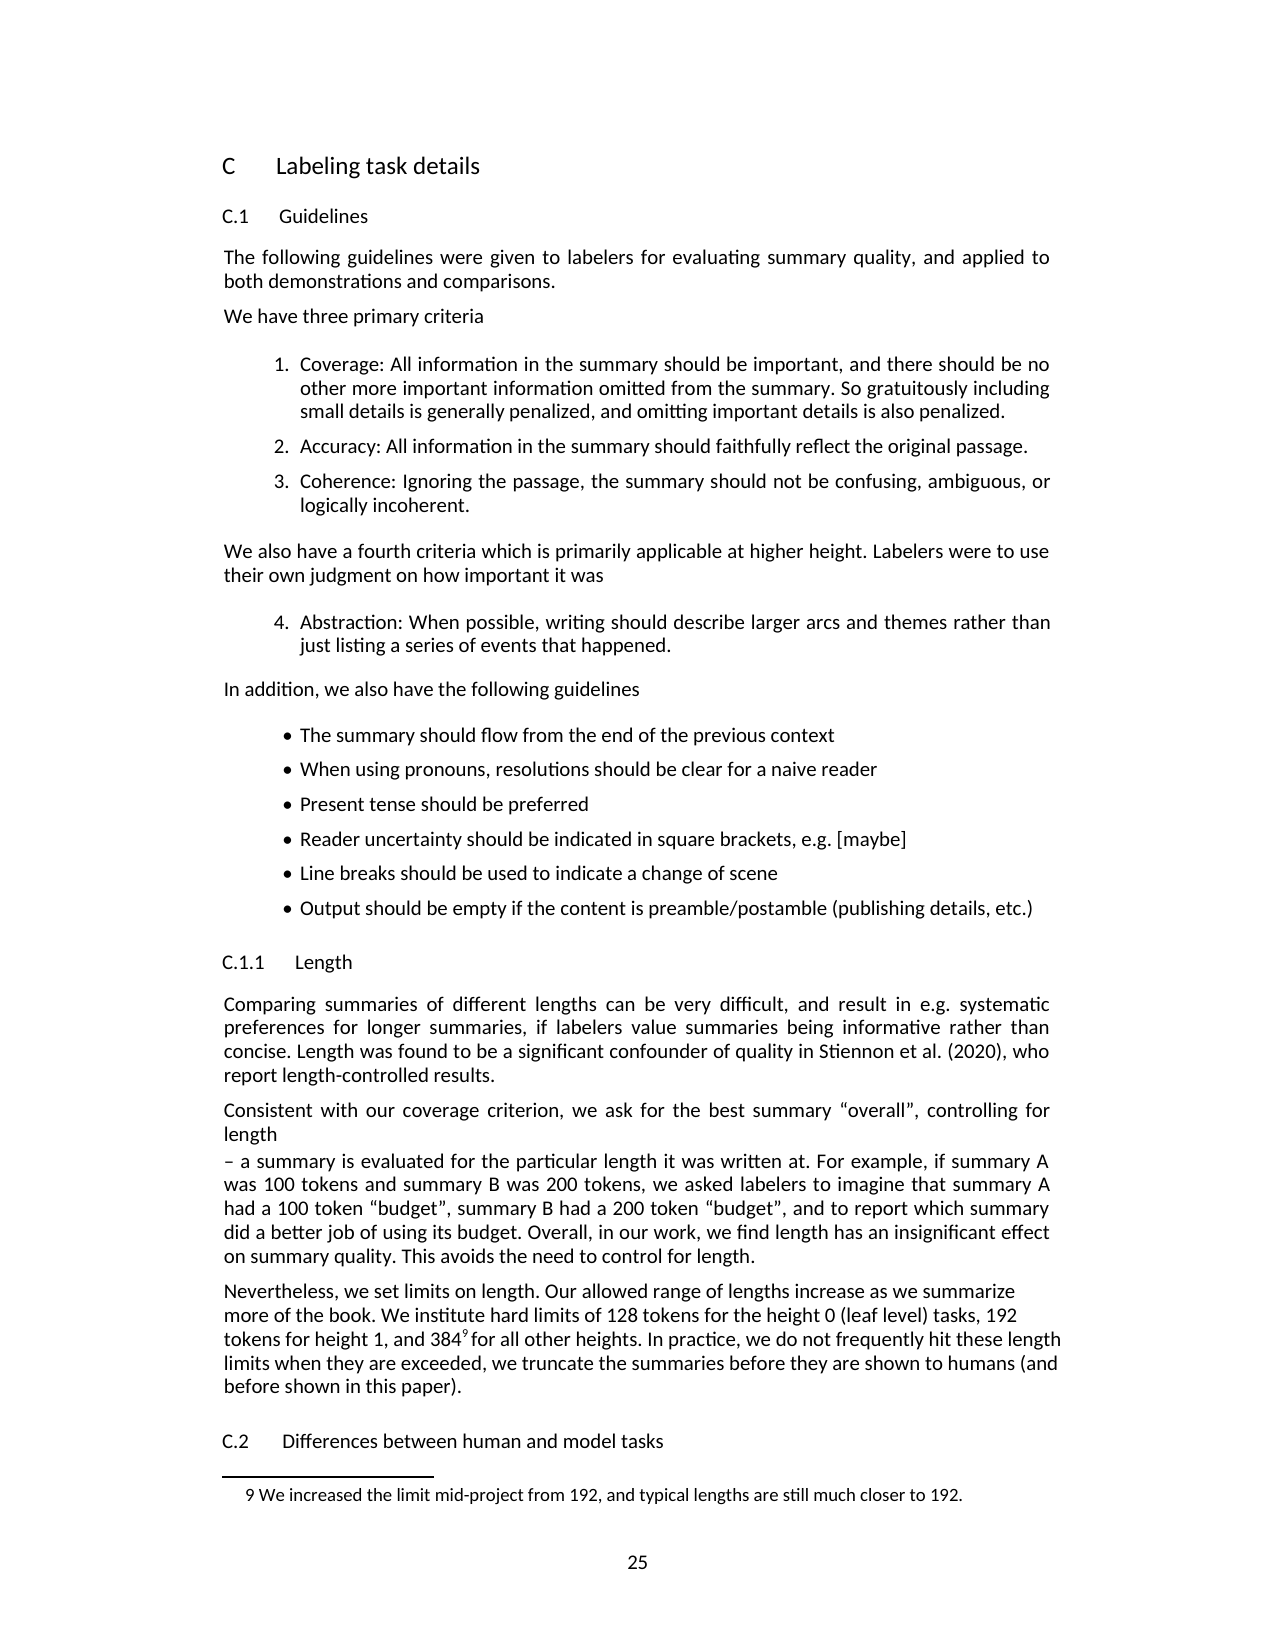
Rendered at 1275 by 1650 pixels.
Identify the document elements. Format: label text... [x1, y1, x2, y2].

text C.1 Guidelines [222, 203, 1067, 228]
list Coherence: Ignoring the passage, the summary should not be confusing, ambiguous, or logically incoherent. [274, 469, 1052, 517]
text We have three primary criteria [223, 304, 1052, 328]
subtitle C Labeling task details [222, 150, 1067, 181]
list Line breaks should be used to indicate a change of scene [282, 862, 1052, 885]
text C.2 Differences between human and model tasks [222, 1428, 1067, 1453]
text Nevertheless, we set limits on length. Our allowed range of lengths increase as we summarize more of the book. We institute hard limits of 128 tokens for the height 0 (leaf level) tasks, 192 tokens for height 1, and 384 for all other heights. In practice, we do not frequently hit these length limits when they are exceeded, we truncate the summaries before they are shown to humans (and before shown in this paper). [223, 1279, 1065, 1399]
text We also have a fourth criteria which is primarily applicable at higher height. Labelers were to use their own judgment on how important it was [223, 539, 1052, 587]
text The following guidelines were given to labelers for evaluating summary quality, and applied to both demonstrations and comparisons. [223, 246, 1052, 293]
list The summary should flow from the end of the previous context [282, 723, 1052, 747]
list Reader uncertainty should be indicated in square brackets, e.g. [maybe] [282, 827, 1052, 851]
list When using pronouns, resolutions should be clear for a naive reader [282, 758, 1052, 782]
text In addition, we also have the following guidelines [223, 677, 1052, 701]
text Comparing summaries of different lengths can be very difficult, and result in e.g. systematic preferences for longer summaries, if labelers value summaries being informative rather than concise. Length was found to be a significant confounder of quality in Stiennon et al. (2020), who report length-controlled results. [223, 992, 1052, 1088]
list Accuracy: All information in the summary should faithfully reflect the original passage. [274, 435, 1052, 459]
list Coverage: All information in the summary should be important, and there should be no other more important information omitted from the summary. So gratuitously including small details is generally penalized, and omitting important details is also penalized. [274, 352, 1052, 424]
text – a summary is evaluated for the particular length it was written at. For example, if summary A was 100 tokens and summary B was 200 tokens, we asked labelers to imagine that summary A had a 100 token “budget”, summary B had a 200 token “budget”, and to report which summary did a better job of using its budget. Overall, in our work, we find length has an insignificant effect on summary quality. This avoids the need to control for length. [223, 1149, 1052, 1269]
text Consistent with our coverage criterion, we ask for the best summary “overall”, controlling for length [223, 1098, 1052, 1146]
list Present tense should be preferred [282, 792, 1052, 816]
list Output should be empty if the content is preamble/postamble (publishing details, etc.) [282, 896, 1052, 920]
list Abstraction: When possible, writing should describe larger arcs and themes rather than just listing a series of events that happened. [274, 610, 1052, 658]
text C.1.1 Length [222, 949, 1067, 974]
